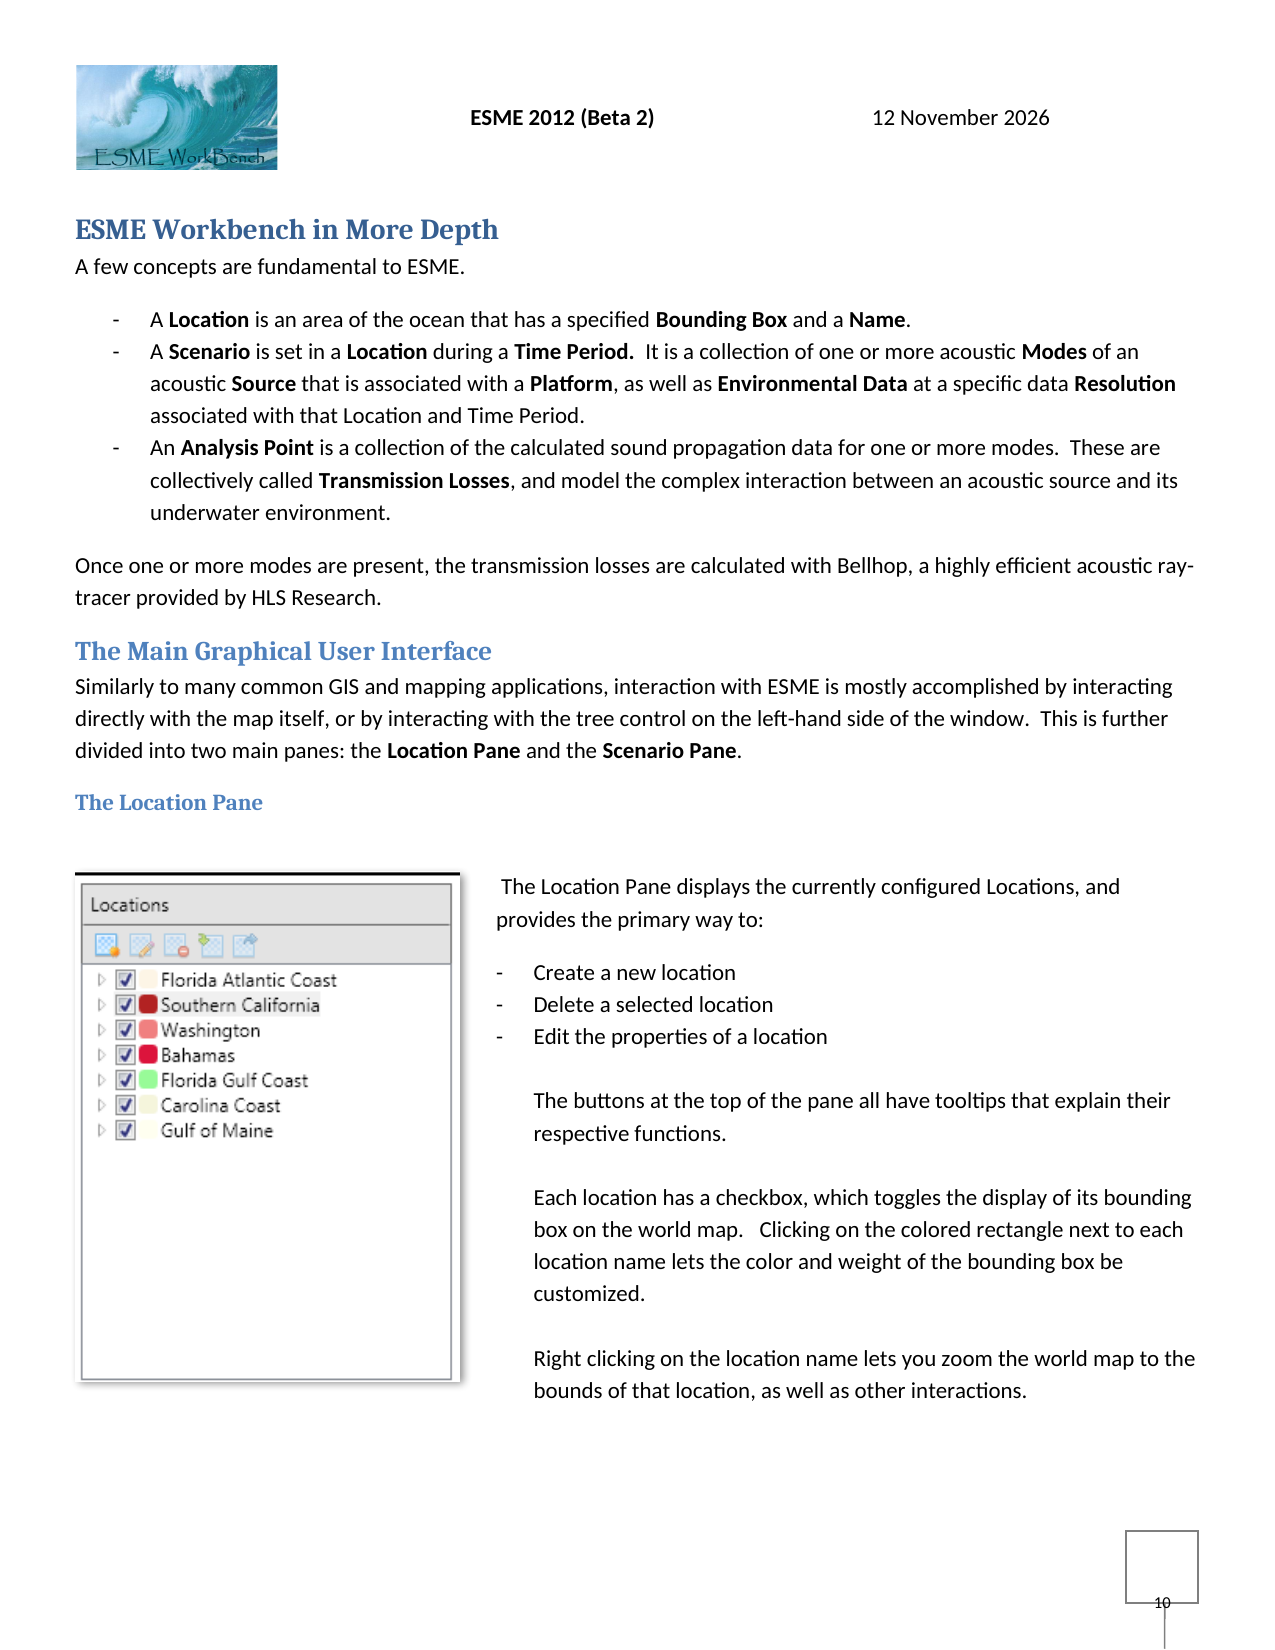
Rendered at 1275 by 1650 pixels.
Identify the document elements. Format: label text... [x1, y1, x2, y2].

picture [75, 1018, 460, 1022]
list An Analysis Point is a collection of the calculated sound propagation data for one or more modes. These are collectively called Transmission Losses, and model the complex interaction between an acoustic source and its underwater environment. [112, 433, 1200, 526]
picture [76, 65, 278, 170]
list The buttons at the top of the pane all have tooltips that explain their respective functions. [112, 1086, 1200, 1147]
picture [75, 1050, 460, 1382]
subtitle The Main Graphical User Interface [75, 636, 1200, 667]
subtitle The Location Pane [75, 789, 1200, 816]
text Similarly to many common GIS and mapping applications, interaction with ESME is mostly accomplished by interacting directly with the map itself, or by interacting with the tree control on the left-hand side of the window. This is further divided into two main panes: the Location Pane and the Scenario Pane. [75, 672, 1200, 764]
list A Scenario is set in a Location during a Time Period. It is a collection of one or more acoustic Modes of an acoustic Source that is associated with a Platform, as well as Environmental Data at a specific data Resolution associated with that Location and Time Period. [112, 337, 1200, 429]
picture [75, 933, 460, 958]
list A Location is an area of the ocean that has a specified Bounding Box and a Name. [112, 305, 1200, 333]
text The Location Pane displays the currently configured Locations, and provides the primary way to: [75, 872, 1200, 933]
list Each location has a checkbox, which toggles the display of its bounding box on the world map. Clicking on the colored rectangle next to each location name lets the color and weight of the bounding box be customized. [112, 1183, 1200, 1308]
picture [75, 986, 460, 990]
text Once one or more modes are present, the transmission losses are calculated with Bellhop, a highly efficient acoustic ray-tracer provided by HLS Research. [75, 551, 1200, 611]
text A few concepts are fundamental to ESME. [75, 252, 1200, 280]
list Right clicking on the location name lets you zoom the world map to the bounds of that location, as well as other interactions. [112, 1344, 1200, 1404]
list Delete a selected location [75, 990, 1200, 1018]
subtitle ESME Workbench in More Depth [75, 213, 1200, 247]
list Edit the properties of a location [75, 1022, 1200, 1050]
list Create a new location [75, 958, 1200, 986]
